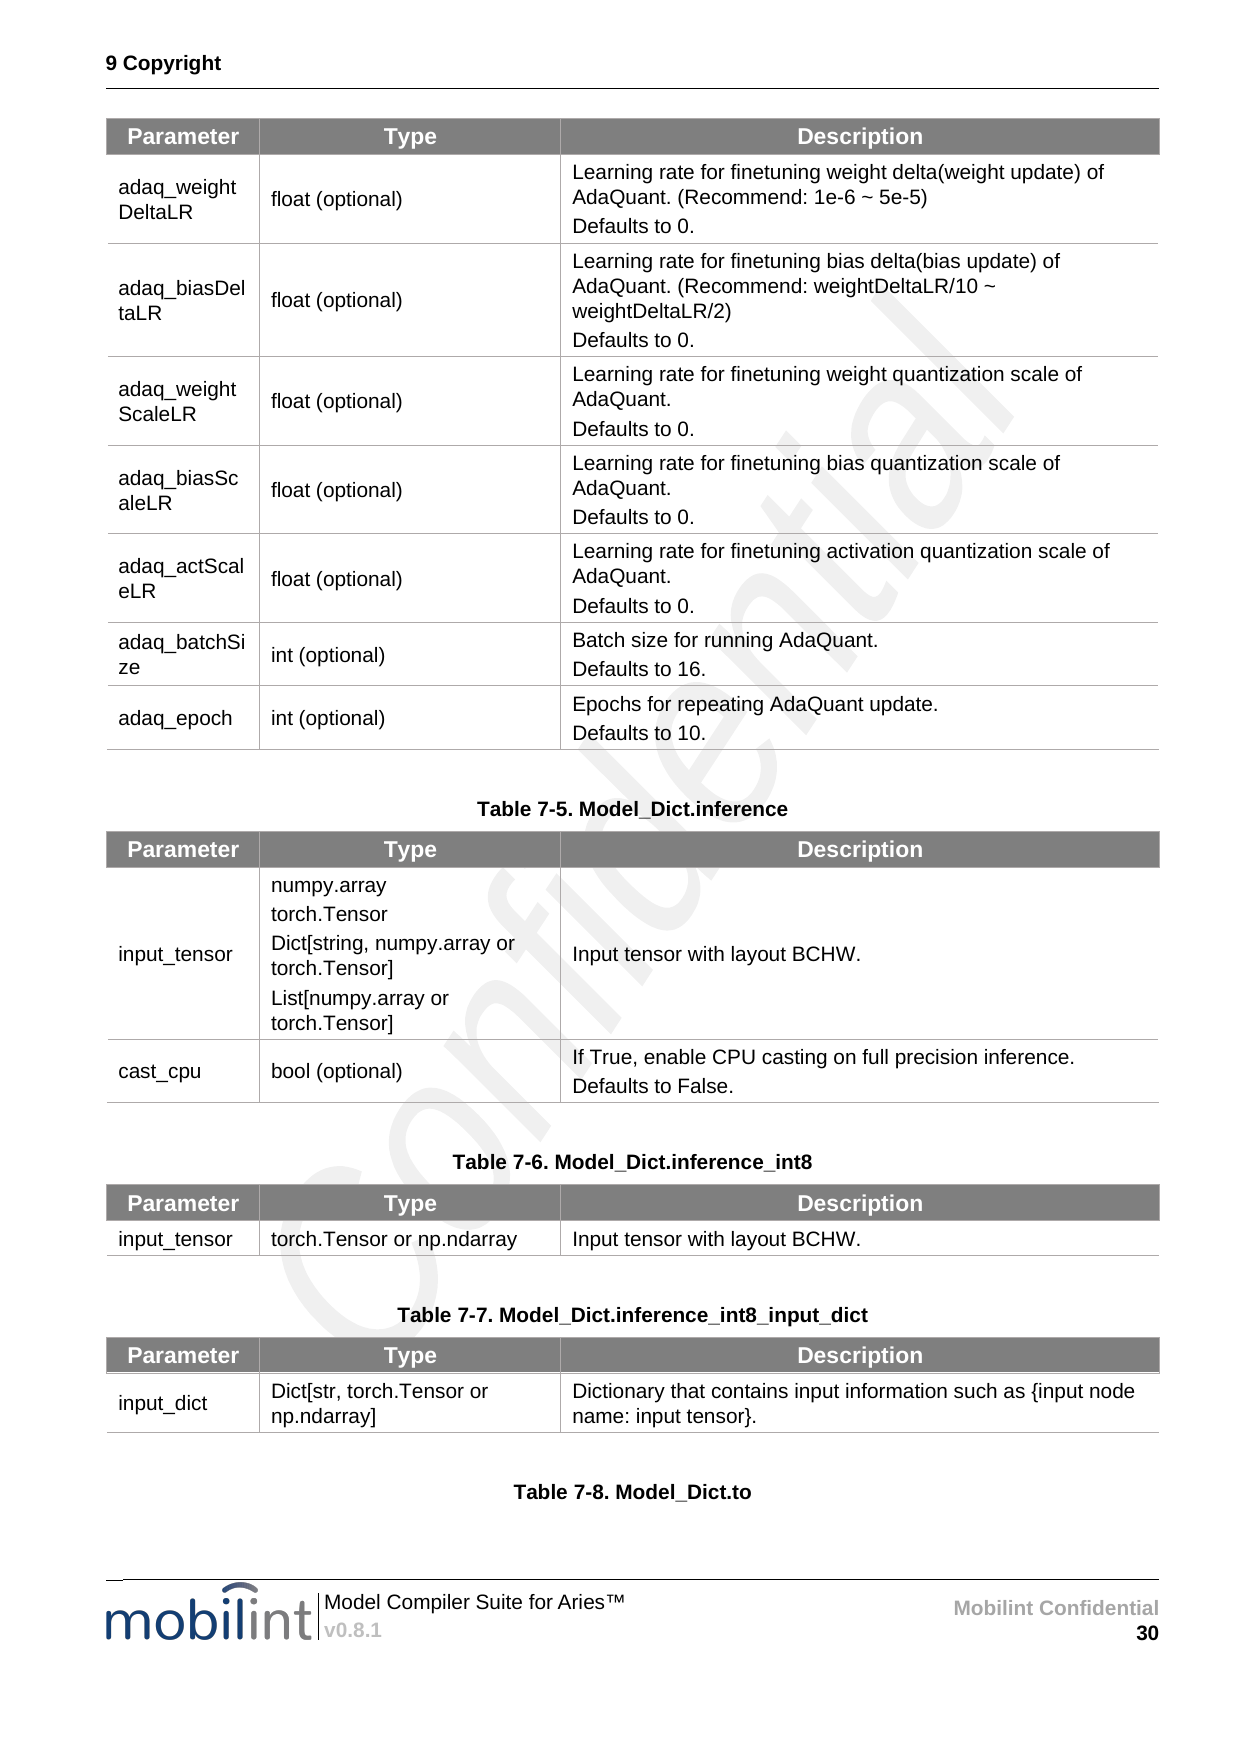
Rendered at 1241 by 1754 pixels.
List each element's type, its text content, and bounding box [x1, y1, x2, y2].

table_header Type [260, 1338, 560, 1372]
table_cell bool (optional) [260, 1040, 560, 1102]
table_cell Learning rate for finetuning bias delta(bias update) of AdaQuant. (Recommend: weightDeltaLR/10 ~ weightDeltaLR/2) Defaults to 0. [561, 243, 1159, 356]
table_header Parameter [107, 832, 259, 867]
text Table 7-8. Model_Dict.to [106, 1479, 1159, 1504]
table_cell float (optional) [260, 244, 560, 356]
text Table 7-5. Model_Dict.inference [106, 796, 1159, 821]
table_header Description [561, 1185, 1159, 1220]
table_cell adaq_biasScaleLR [107, 446, 259, 533]
table_cell float (optional) [260, 534, 560, 622]
table_cell Input tensor with layout BCHW. [561, 868, 1159, 1038]
table_cell Dict[str, torch.Tensor or np.ndarray] [260, 1374, 560, 1432]
table_cell Learning rate for finetuning weight delta(weight update) of AdaQuant. (Recommend: 1e-6 ~ 5e-5) Defaults to 0. [561, 155, 1159, 242]
table_cell adaq_batchSize [107, 623, 259, 685]
table_header Parameter [107, 1185, 259, 1220]
table_cell Epochs for repeating AdaQuant update. Defaults to 10. [561, 685, 1159, 749]
table_cell Learning rate for finetuning activation quantization scale of AdaQuant. Defaults to 0. [561, 533, 1159, 622]
table_header Description [561, 119, 1159, 154]
table_cell adaq_actScaleLR [107, 534, 259, 622]
table_cell input_tensor [107, 1221, 259, 1254]
table_header Type [260, 832, 560, 867]
text Table 7-7. Model_Dict.inference_int8_input_dict [106, 1301, 1159, 1326]
table_cell float (optional) [260, 155, 560, 242]
table_cell torch.Tensor or np.ndarray [260, 1221, 560, 1254]
table_cell cast_cpu [107, 1040, 259, 1102]
table_cell numpy.array torch.Tensor Dict[string, numpy.array or torch.Tensor] List[numpy.array or torch.Tensor] [260, 868, 560, 1038]
table_cell adaq_epoch [107, 686, 259, 749]
table_cell int (optional) [260, 686, 560, 749]
table_cell adaq_weightDeltaLR [107, 155, 259, 242]
table_cell input_dict [107, 1374, 259, 1432]
picture [106, 1582, 312, 1640]
table_header Type [260, 1185, 560, 1220]
text Table 7-6. Model_Dict.inference_int8 [106, 1149, 1159, 1174]
table_cell Learning rate for finetuning weight quantization scale of AdaQuant. Defaults to 0. [561, 356, 1159, 444]
table_cell adaq_biasDeltaLR [107, 244, 259, 356]
table_cell Batch size for running AdaQuant. Defaults to 16. [561, 622, 1159, 685]
table_header Description [561, 1338, 1159, 1372]
table_cell Dictionary that contains input information such as {input node name: input tensor}. [561, 1374, 1159, 1432]
table_header Description [561, 832, 1159, 867]
table_header Parameter [107, 1338, 259, 1372]
table_cell adaq_weightScaleLR [107, 357, 259, 444]
table_cell Input tensor with layout BCHW. [561, 1221, 1159, 1254]
table_cell Learning rate for finetuning bias quantization scale of AdaQuant. Defaults to 0. [561, 445, 1159, 533]
table_cell float (optional) [260, 357, 560, 444]
table_cell float (optional) [260, 446, 560, 533]
table_cell If True, enable CPU casting on full precision inference. Defaults to False. [561, 1039, 1159, 1102]
table_header Type [260, 119, 560, 154]
table_header Parameter [107, 119, 259, 154]
table_cell int (optional) [260, 623, 560, 685]
table_cell input_tensor [107, 868, 259, 1038]
